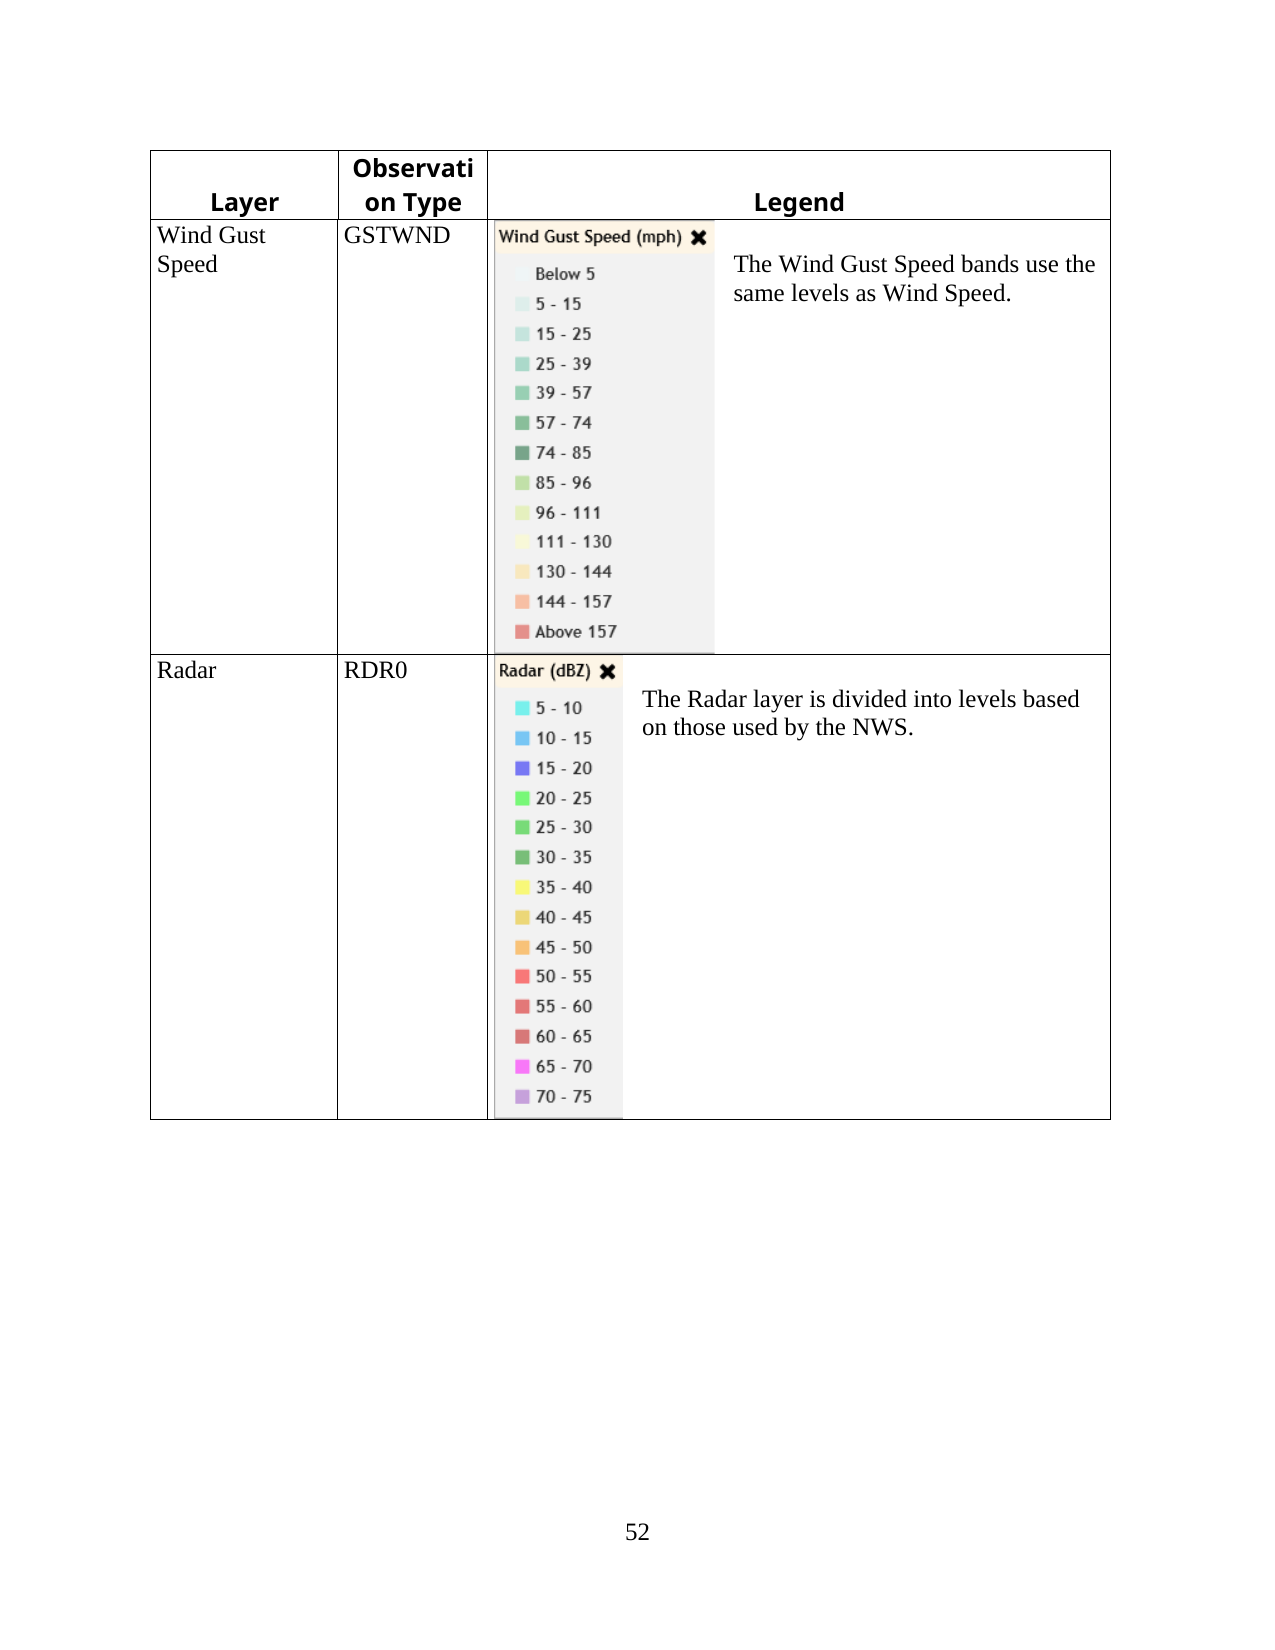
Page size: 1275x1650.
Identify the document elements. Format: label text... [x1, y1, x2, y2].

table_cell The Radar layer is divided into levels based on those used by the NWS. [623, 655, 1110, 1118]
table_header Observation Type [339, 151, 487, 219]
picture [494, 655, 623, 1119]
table_cell GSTWND [338, 220, 487, 654]
table_header Layer [151, 151, 338, 219]
table_cell RDR0 [338, 655, 487, 1118]
table_cell The Wind Gust Speed bands use the same levels as Wind Speed. [715, 220, 1110, 654]
picture [494, 220, 715, 654]
table_header Legend [488, 151, 1110, 219]
table_cell Wind Gust Speed [151, 220, 337, 654]
table_cell Radar [151, 655, 337, 1118]
